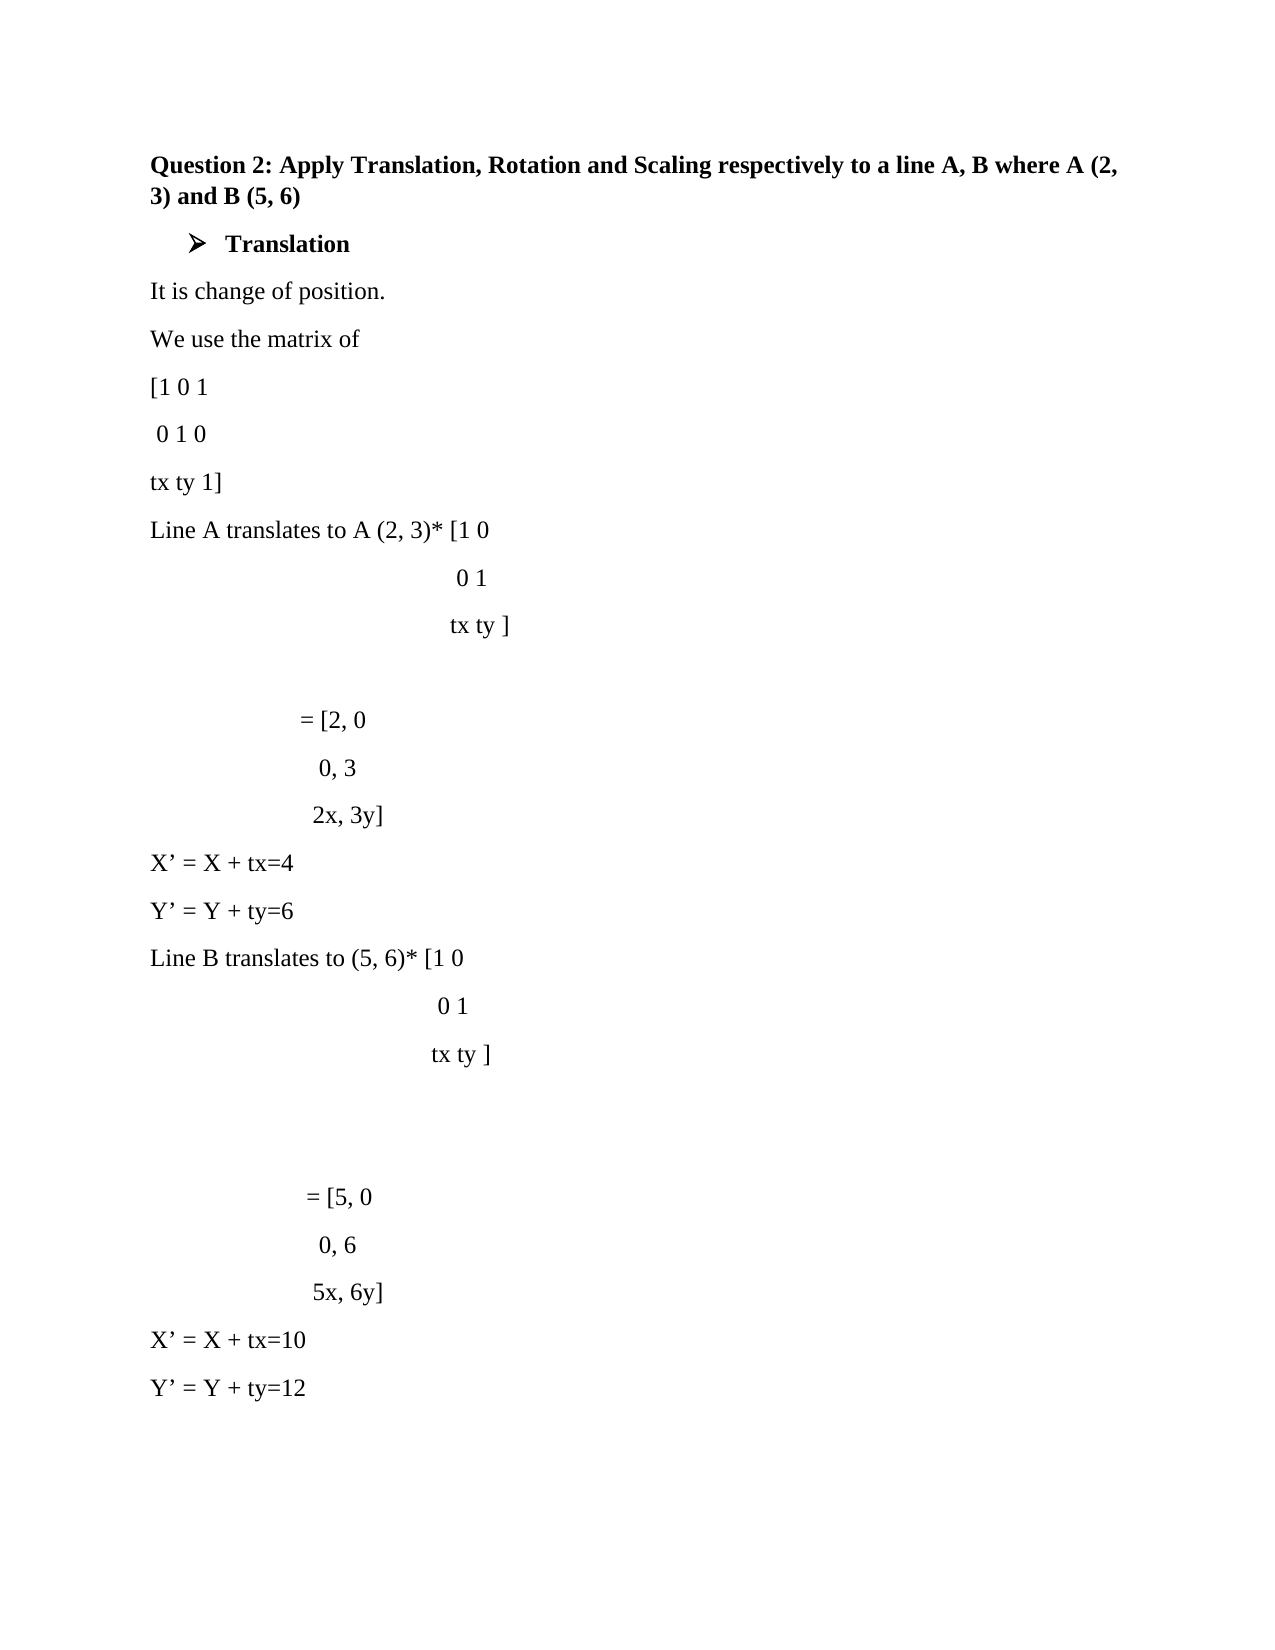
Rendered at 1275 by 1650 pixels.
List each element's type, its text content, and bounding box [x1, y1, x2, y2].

text 0 1 [150, 563, 1125, 591]
text tx ty 1] [150, 467, 1125, 496]
text We use the matrix of [150, 324, 1125, 353]
text [1 0 1 [150, 372, 1125, 401]
text 0 1 [150, 991, 1125, 1020]
text 0, 3 [150, 753, 1125, 781]
text tx ty ] [150, 610, 1125, 639]
text 0, 6 [150, 1230, 1125, 1258]
text Question 2: Apply Translation, Rotation and Scaling respectively to a line A, B where A (2, 3) and B (5, 6) [150, 150, 1125, 210]
text Y’ = Y + ty=12 [150, 1373, 1125, 1402]
text Y’ = Y + ty=6 [150, 896, 1125, 924]
text 0 1 0 [150, 419, 1125, 448]
text Line A translates to A (2, 3)* [1 0 [150, 515, 1125, 544]
text X’ = X + tx=4 [150, 848, 1125, 877]
text X’ = X + tx=10 [150, 1325, 1125, 1354]
text = [2, 0 [150, 705, 1125, 734]
list Translation [187, 229, 1125, 257]
text 2x, 3y] [150, 800, 1125, 829]
text tx ty ] [150, 1039, 1125, 1068]
text It is change of position. [150, 276, 1125, 305]
text = [5, 0 [150, 1182, 1125, 1211]
text 5x, 6y] [150, 1277, 1125, 1306]
text Line B translates to (5, 6)* [1 0 [150, 943, 1125, 972]
